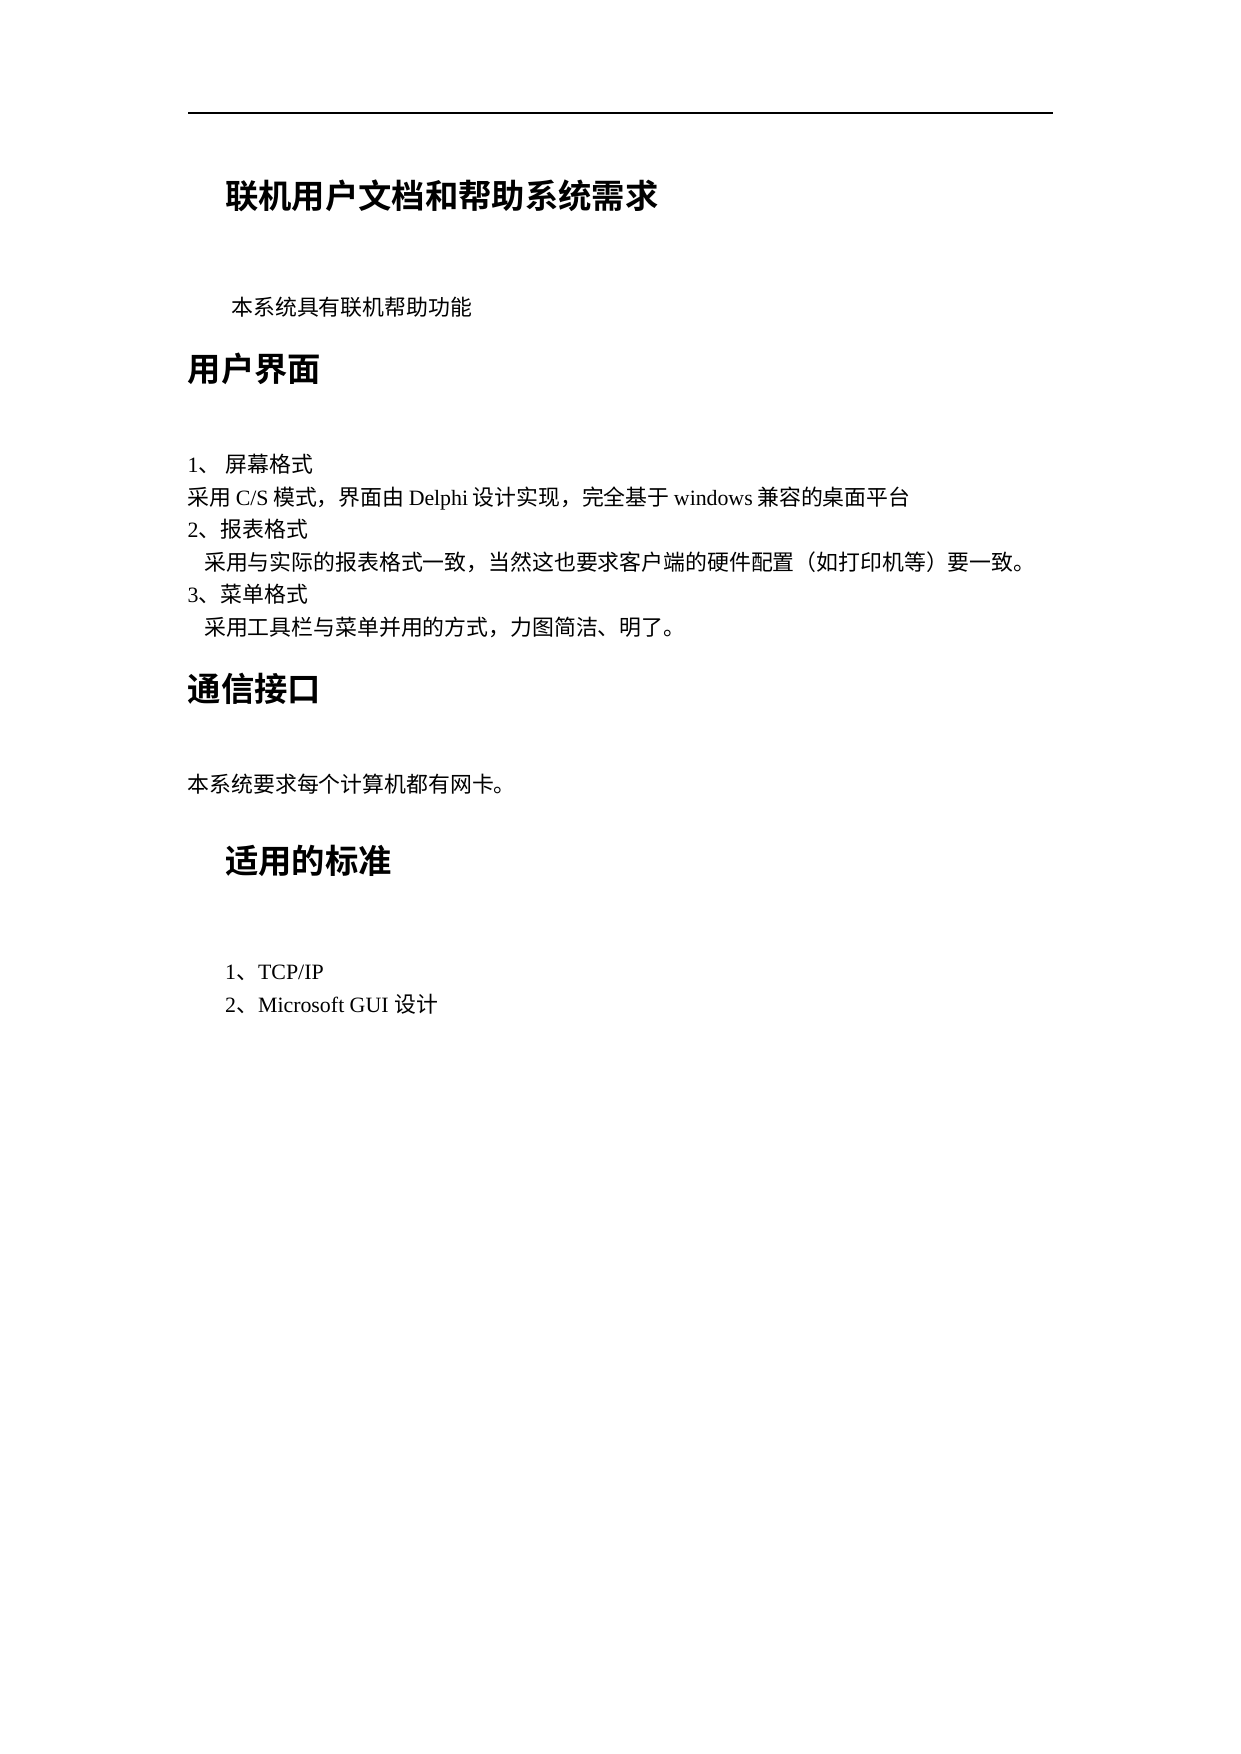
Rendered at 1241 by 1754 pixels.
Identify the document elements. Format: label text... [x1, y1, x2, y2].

text 采用与实际的报表格式一致，当然这也要求客户端的硬件配置（如打印机等）要一致。 [187, 544, 1053, 577]
text 采用工具栏与菜单并用的方式，力图简洁、明了。 [187, 609, 1053, 642]
text 2、报表格式 [187, 512, 1053, 544]
text 1、 屏幕格式 [187, 447, 1053, 479]
text 本系统具有联机帮助功能 [187, 289, 1053, 322]
subtitle 适用的标准 [225, 826, 1053, 891]
text 采用C/S模式，界面由Delphi设计实现，完全基于windows兼容的桌面平台 [187, 479, 1053, 512]
text 1、TCP/IP [225, 954, 1053, 986]
text 2、Microsoft GUI 设计 [225, 986, 1053, 1019]
text 本系统要求每个计算机都有网卡。 [187, 767, 1053, 799]
text 3、菜单格式 [187, 577, 1053, 609]
subtitle 联机用户文档和帮助系统需求 [225, 162, 1053, 227]
subtitle 用户界面 [187, 334, 1053, 399]
subtitle 通信接口 [187, 654, 1053, 719]
